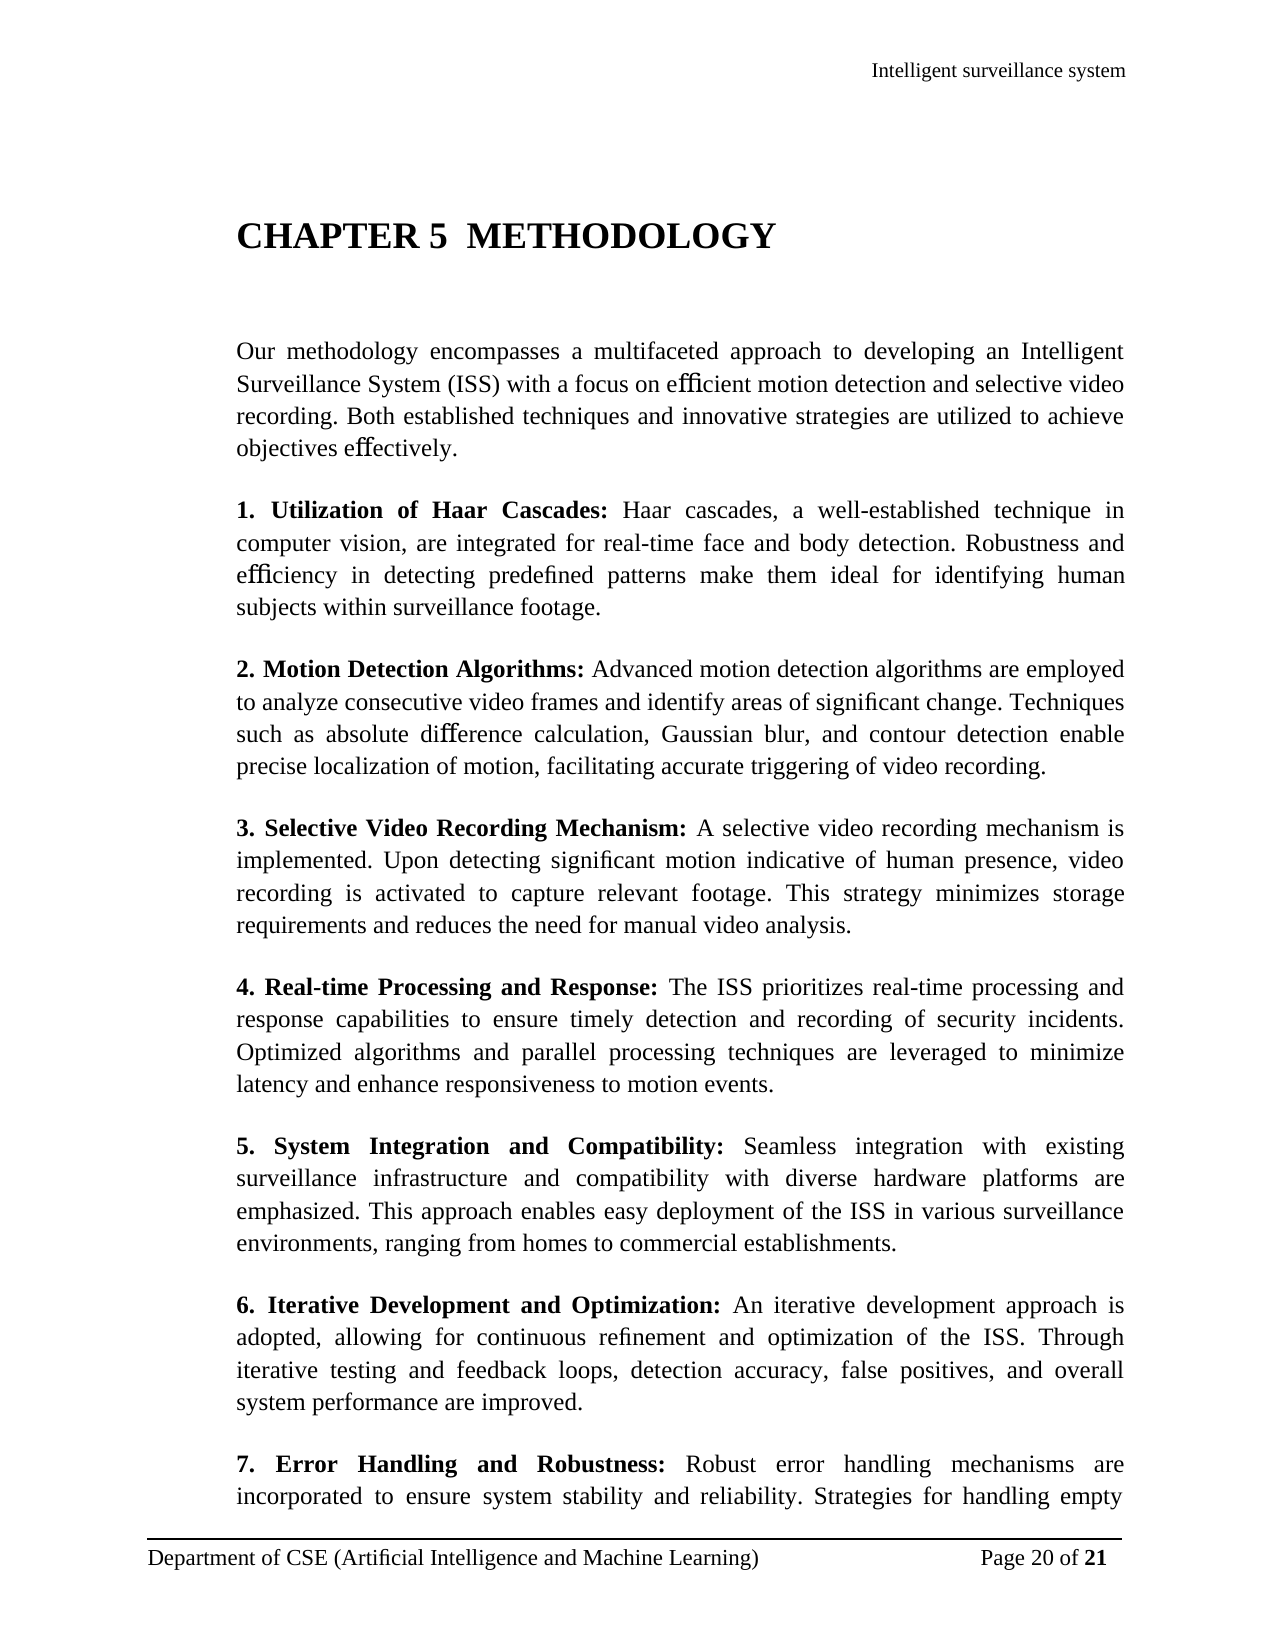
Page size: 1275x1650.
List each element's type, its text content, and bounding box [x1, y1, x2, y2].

list Iterative Development and Optimization: An iterative development approach is adopted, allowing for continuous reﬁnement and optimization of the ISS. Through iterative testing and feedback loops, detection accuracy, false positives, and overall system performance are improved. [236, 1290, 1125, 1416]
list Utilization of Haar Cascades: Haar cascades, a well-established technique in computer vision, are integrated for real-time face and body detection. Robustness and eﬃciency in detecting predeﬁned patterns make them ideal for identifying human subjects within surveillance footage. [236, 495, 1125, 621]
list Motion Detection Algorithms: Advanced motion detection algorithms are employed to analyze consecutive video frames and identify areas of signiﬁcant change. Techniques such as absolute diﬀerence calculation, Gaussian blur, and contour detection enable precise localization of motion, facilitating accurate triggering of video recording. [236, 654, 1125, 780]
list Error Handling and Robustness: Robust error handling mechanisms are incorporated to ensure system stability and reliability. Strategies for handling empty [236, 1449, 1124, 1510]
text CHAPTER 5 METHODOLOGY [236, 213, 1179, 256]
list System Integration and Compatibility: Seamless integration with existing surveillance infrastructure and compatibility with diverse hardware platforms are emphasized. This approach enables easy deployment of the ISS in various surveillance environments, ranging from homes to commercial establishments. [236, 1131, 1125, 1257]
list Selective Video Recording Mechanism: A selective video recording mechanism is implemented. Upon detecting signiﬁcant motion indicative of human presence, video recording is activated to capture relevant footage. This strategy minimizes storage requirements and reduces the need for manual video analysis. [236, 813, 1125, 939]
list Real-time Processing and Response: The ISS prioritizes real-time processing and response capabilities to ensure timely detection and recording of security incidents. Optimized algorithms and parallel processing techniques are leveraged to minimize latency and enhance responsiveness to motion events. [236, 972, 1125, 1098]
text Our methodology encompasses a multifaceted approach to developing an Intelligent Surveillance System (ISS) with a focus on eﬃcient motion detection and selective video recording. Both established techniques and innovative strategies are utilized to achieve objectives eﬀectively. [236, 336, 1125, 462]
